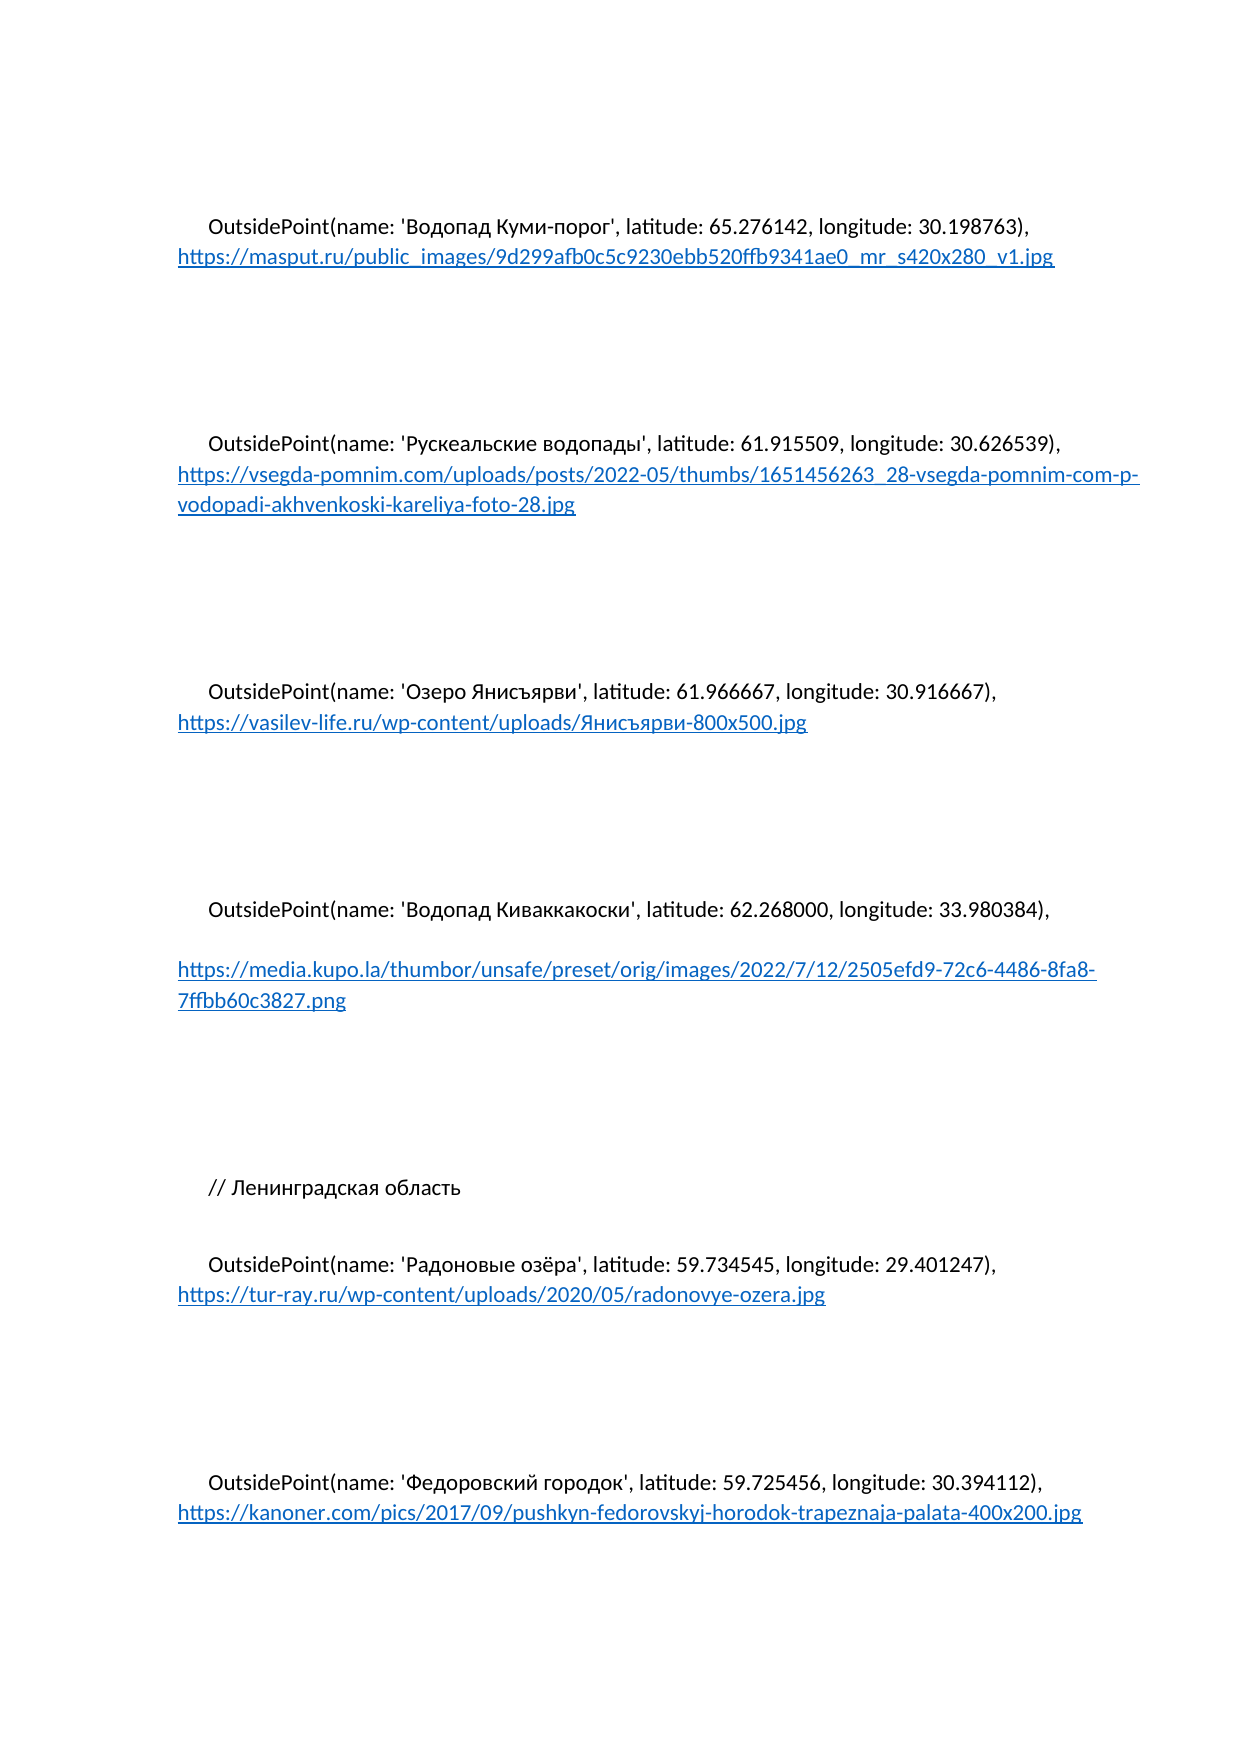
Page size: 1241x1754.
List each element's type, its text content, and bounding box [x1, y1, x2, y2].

text OutsidePoint(name: 'Водопад Куми-порог', latitude: 65.276142, longitude: 30.198763), https://masput.ru/public_images/9d299afb0c5c9230ebb520ffb9341ae0_mr_s420x280_v1.jpg [177, 212, 1152, 270]
text OutsidePoint(name: 'Федоровский городок', latitude: 59.725456, longitude: 30.394112), https://kanoner.com/pics/2017/09/pushkyn-fedorovskyj-horodok-trapeznaja-palata-400x200.jpg [177, 1468, 1152, 1526]
text OutsidePoint(name: 'Рускеальские водопады', latitude: 61.915509, longitude: 30.626539), https://vsegda-pomnim.com/uploads/posts/2022-05/thumbs/1651456263_28-vsegda-pomnim-com-p-vodopadi-akhvenkoski-kareliya-foto-28.jpg [177, 429, 1152, 518]
text OutsidePoint(name: 'Радоновые озёра', latitude: 59.734545, longitude: 29.401247), https://tur-ray.ru/wp-content/uploads/2020/05/radonovye-ozera.jpg [177, 1250, 1152, 1309]
text OutsidePoint(name: 'Озеро Янисъярви', latitude: 61.966667, longitude: 30.916667), https://vasilev-life.ru/wp-content/uploads/Янисъярви-800x500.jpg [177, 677, 1152, 736]
text OutsidePoint(name: 'Водопад Киваккакоски', latitude: 62.268000, longitude: 33.980384), https://media.kupo.la/thumbor/unsafe/preset/orig/images/2022/7/12/2505efd9-72c6-4486-8fa8-7ffbb60c3827.png [177, 895, 1152, 1014]
text // Ленинградская область [177, 1173, 1152, 1232]
